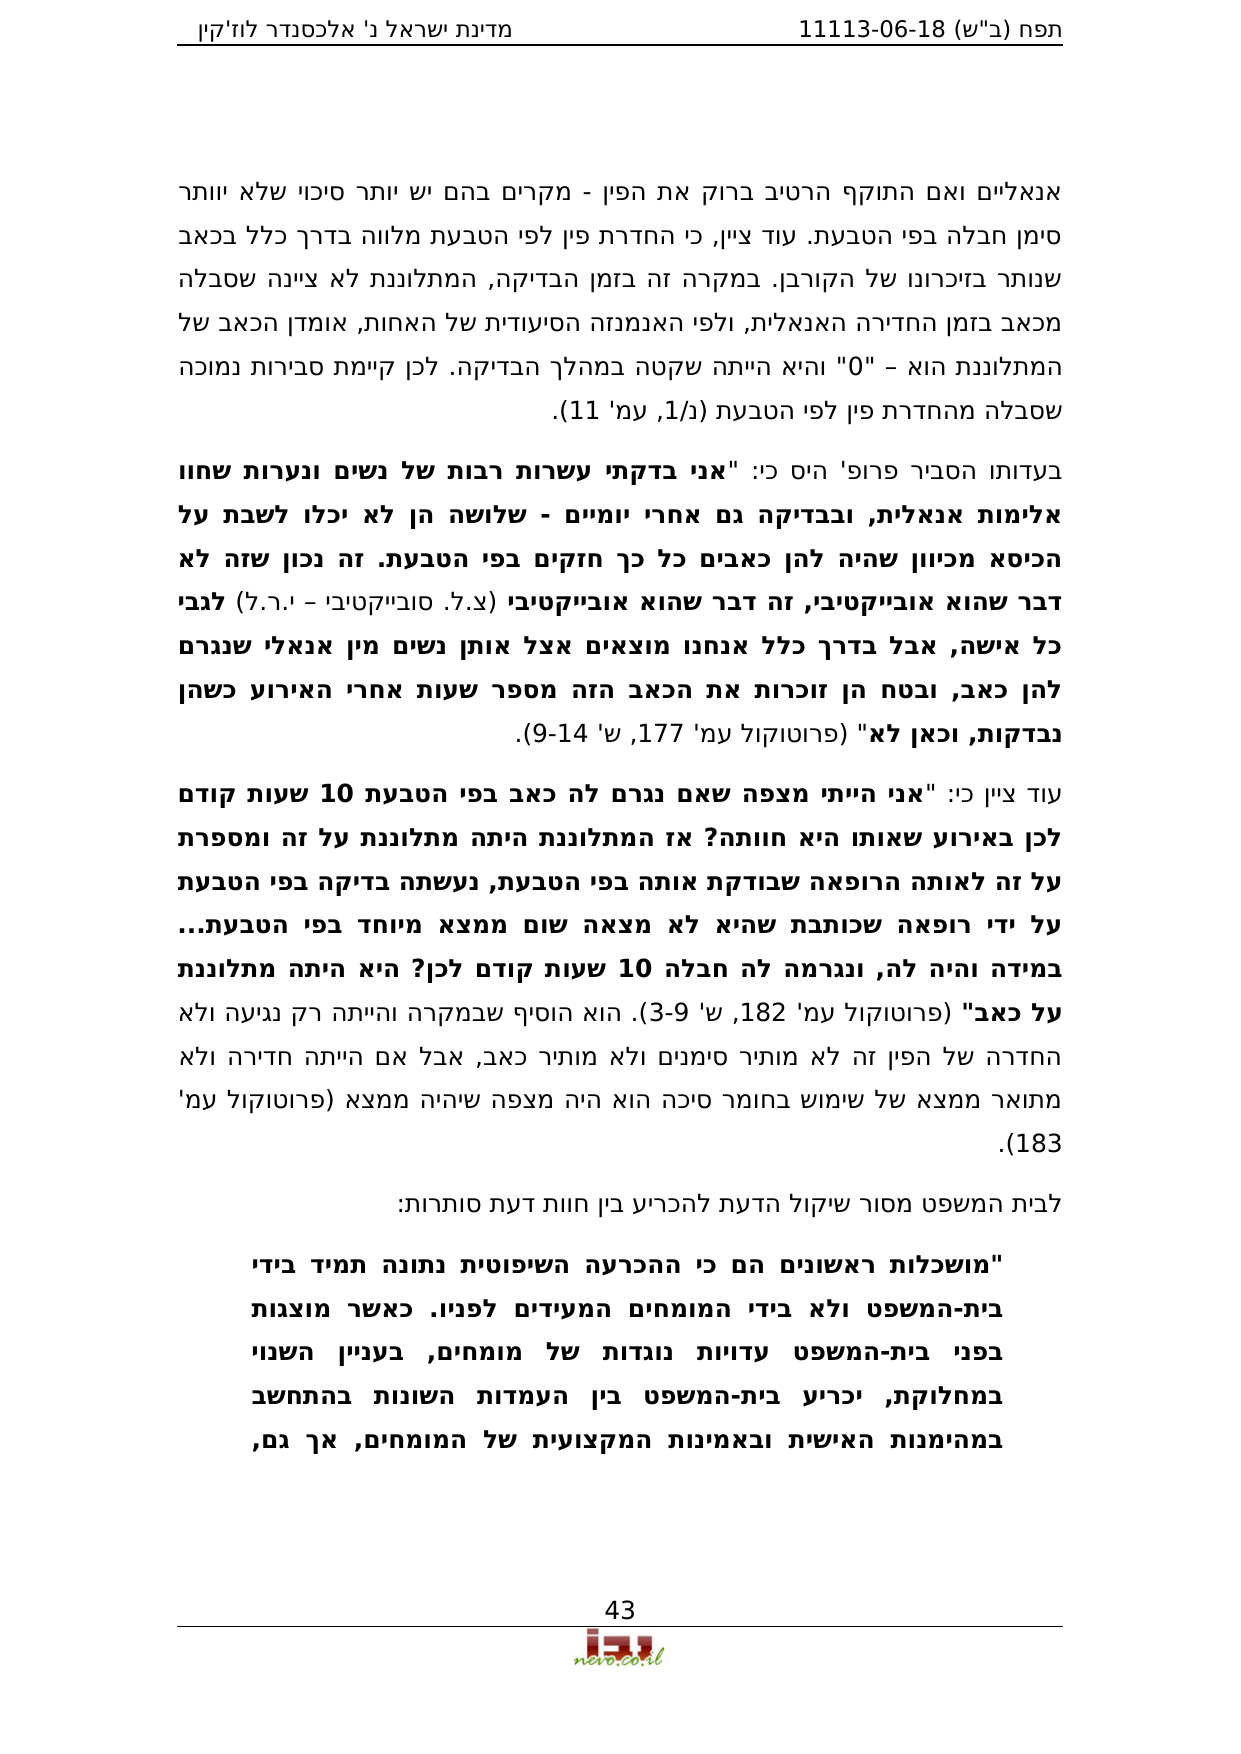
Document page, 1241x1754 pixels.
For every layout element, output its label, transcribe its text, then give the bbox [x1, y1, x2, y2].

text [177, 177, 1063, 425]
text בעדותו הסביר פרופ' היס כי: "אני בדקתי עשרות רבות של נשים ונערות שחוו אלימות אנאלית, ובבדיקה גם אחרי יומיים - שלושה הן לא יכלו לשבת על הכיסא מכיוון שהיה להן כאבים כל כך חזקים בפי הטבעת. זה נכון שזה לא דבר שהוא אובייקטיבי, זה דבר שהוא אובייקטיבי (צ.ל. סובייקטיבי – י.ר.ל) לגבי כל אישה, אבל בדרך כלל אנחנו מוצאים אצל אותן נשים מין אנאלי שנגרם להן כאב, ובטח הן זוכרות את הכאב הזה מספר שעות אחרי האירוע כשהן נבדקות, וכאן לא" (פרוטוקול עמ' 177, ש' 9-14). [177, 456, 1063, 748]
text לבית המשפט מסור שיקול הדעת להכריע בין חוות דעת סותרות: [177, 1190, 1063, 1219]
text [251, 1250, 1004, 1454]
text עוד ציין כי: "אני הייתי מצפה שאם נגרם לה כאב בפי הטבעת 10 שעות קודם לכן באירוע שאותו היא חוותה? אז המתלוננת היתה מתלוננת על זה ומספרת על זה לאותה הרופאה שבודקת אותה בפי הטבעת, נעשתה בדיקה בפי הטבעת על ידי רופאה שכותבת שהיא לא מצאה שום ממצא מיוחד בפי הטבעת... במידה והיה לה, ונגרמה לה חבלה 10 שעות קודם לכן? היא היתה מתלוננת על כאב" (פרוטוקול עמ' 182, ש' 3-9). הוא הוסיף שבמקרה והייתה רק נגיעה ולא החדרה של הפין זה לא מותיר סימנים ולא מותיר כאב, אבל אם הייתה חדירה ולא מתואר ממצא של שימוש בחומר סיכה הוא היה מצפה שיהיה ממצא (פרוטוקול עמ' 183). [177, 779, 1063, 1158]
picture [574, 1628, 666, 1667]
